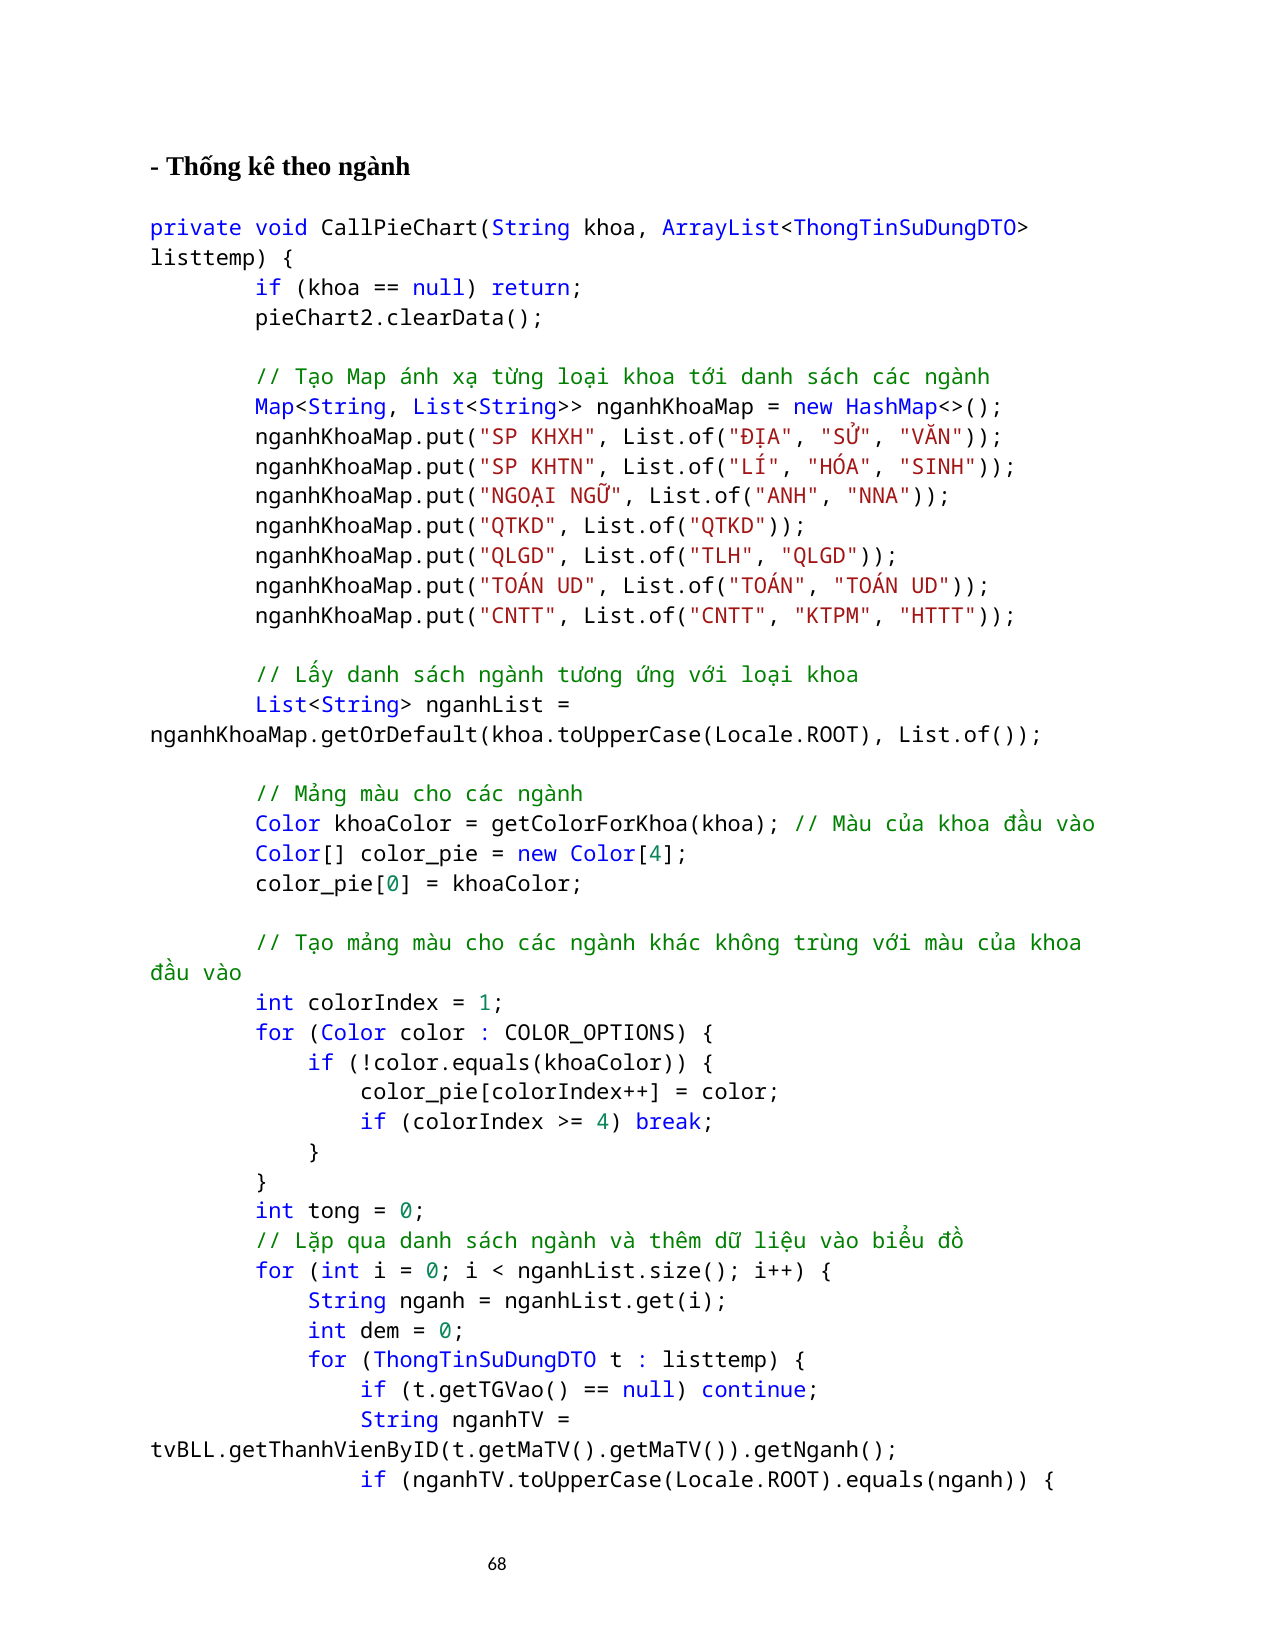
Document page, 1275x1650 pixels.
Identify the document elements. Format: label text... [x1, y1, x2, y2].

text // Lấy danh sách ngành tương ứng với loại khoa [150, 659, 1125, 689]
text Color[] color_pie = new Color[4]; [150, 838, 1125, 868]
text color_pie[colorIndex++] = color; [150, 1076, 1125, 1106]
text for (ThongTinSuDungDTO t : listtemp) { [150, 1344, 1125, 1374]
text if (t.getTGVao() == null) continue; [150, 1374, 1125, 1404]
text nganhKhoaMap.put("SP KHTN", List.of("LÍ", "HÓA", "SINH")); [150, 451, 1125, 480]
text // Mảng màu cho các ngành [150, 778, 1125, 808]
text nganhKhoaMap.put("TOÁN UD", List.of("TOÁN", "TOÁN UD")); [150, 570, 1125, 599]
text - Thống kê theo ngành [150, 150, 1125, 181]
text nganhKhoaMap.put("NGOẠI NGỮ", List.of("ANH", "NNA")); [150, 480, 1125, 510]
text int dem = 0; [150, 1314, 1125, 1344]
text } [150, 1136, 1125, 1166]
text String nganh = nganhList.get(i); [150, 1285, 1125, 1314]
text nganhKhoaMap.put("CNTT", List.of("CNTT", "KTPM", "HTTT")); [150, 599, 1125, 629]
text Map<String, List<String>> nganhKhoaMap = new HashMap<>(); [150, 391, 1125, 421]
text for (int i = 0; i < nganhList.size(); i++) { [150, 1255, 1125, 1285]
text color_pie[0] = khoaColor; [150, 868, 1125, 897]
text private void CallPieChart(String khoa, ArrayList<ThongTinSuDungDTO> listtemp) { [150, 212, 1125, 272]
text } [150, 1166, 1125, 1195]
text // Lặp qua danh sách ngành và thêm dữ liệu vào biểu đồ [150, 1225, 1125, 1255]
text // Tạo Map ánh xạ từng loại khoa tới danh sách các ngành [150, 361, 1125, 391]
text // Tạo mảng màu cho các ngành khác không trùng với màu của khoa đầu vào [150, 927, 1125, 987]
text nganhKhoaMap.put("QLGD", List.of("TLH", "QLGD")); [150, 540, 1125, 570]
text int colorIndex = 1; [150, 987, 1125, 1017]
text int tong = 0; [150, 1195, 1125, 1225]
text if (colorIndex >= 4) break; [150, 1106, 1125, 1136]
text if (!color.equals(khoaColor)) { [150, 1046, 1125, 1076]
text if (nganhTV.toUpperCase(Locale.ROOT).equals(nganh)) { [150, 1463, 1125, 1493]
text nganhKhoaMap.put("SP KHXH", List.of("ĐỊA", "SỬ", "VĂN")); [150, 421, 1125, 451]
text if (khoa == null) return; [150, 272, 1125, 302]
text nganhKhoaMap.put("QTKD", List.of("QTKD")); [150, 510, 1125, 540]
text String nganhTV = tvBLL.getThanhVienByID(t.getMaTV().getMaTV()).getNganh(); [150, 1404, 1125, 1463]
text List<String> nganhList = nganhKhoaMap.getOrDefault(khoa.toUpperCase(Locale.ROOT), List.of()); [150, 689, 1125, 748]
text Color khoaColor = getColorForKhoa(khoa); // Màu của khoa đầu vào [150, 808, 1125, 838]
text for (Color color : COLOR_OPTIONS) { [150, 1017, 1125, 1046]
text pieChart2.clearData(); [150, 302, 1125, 331]
